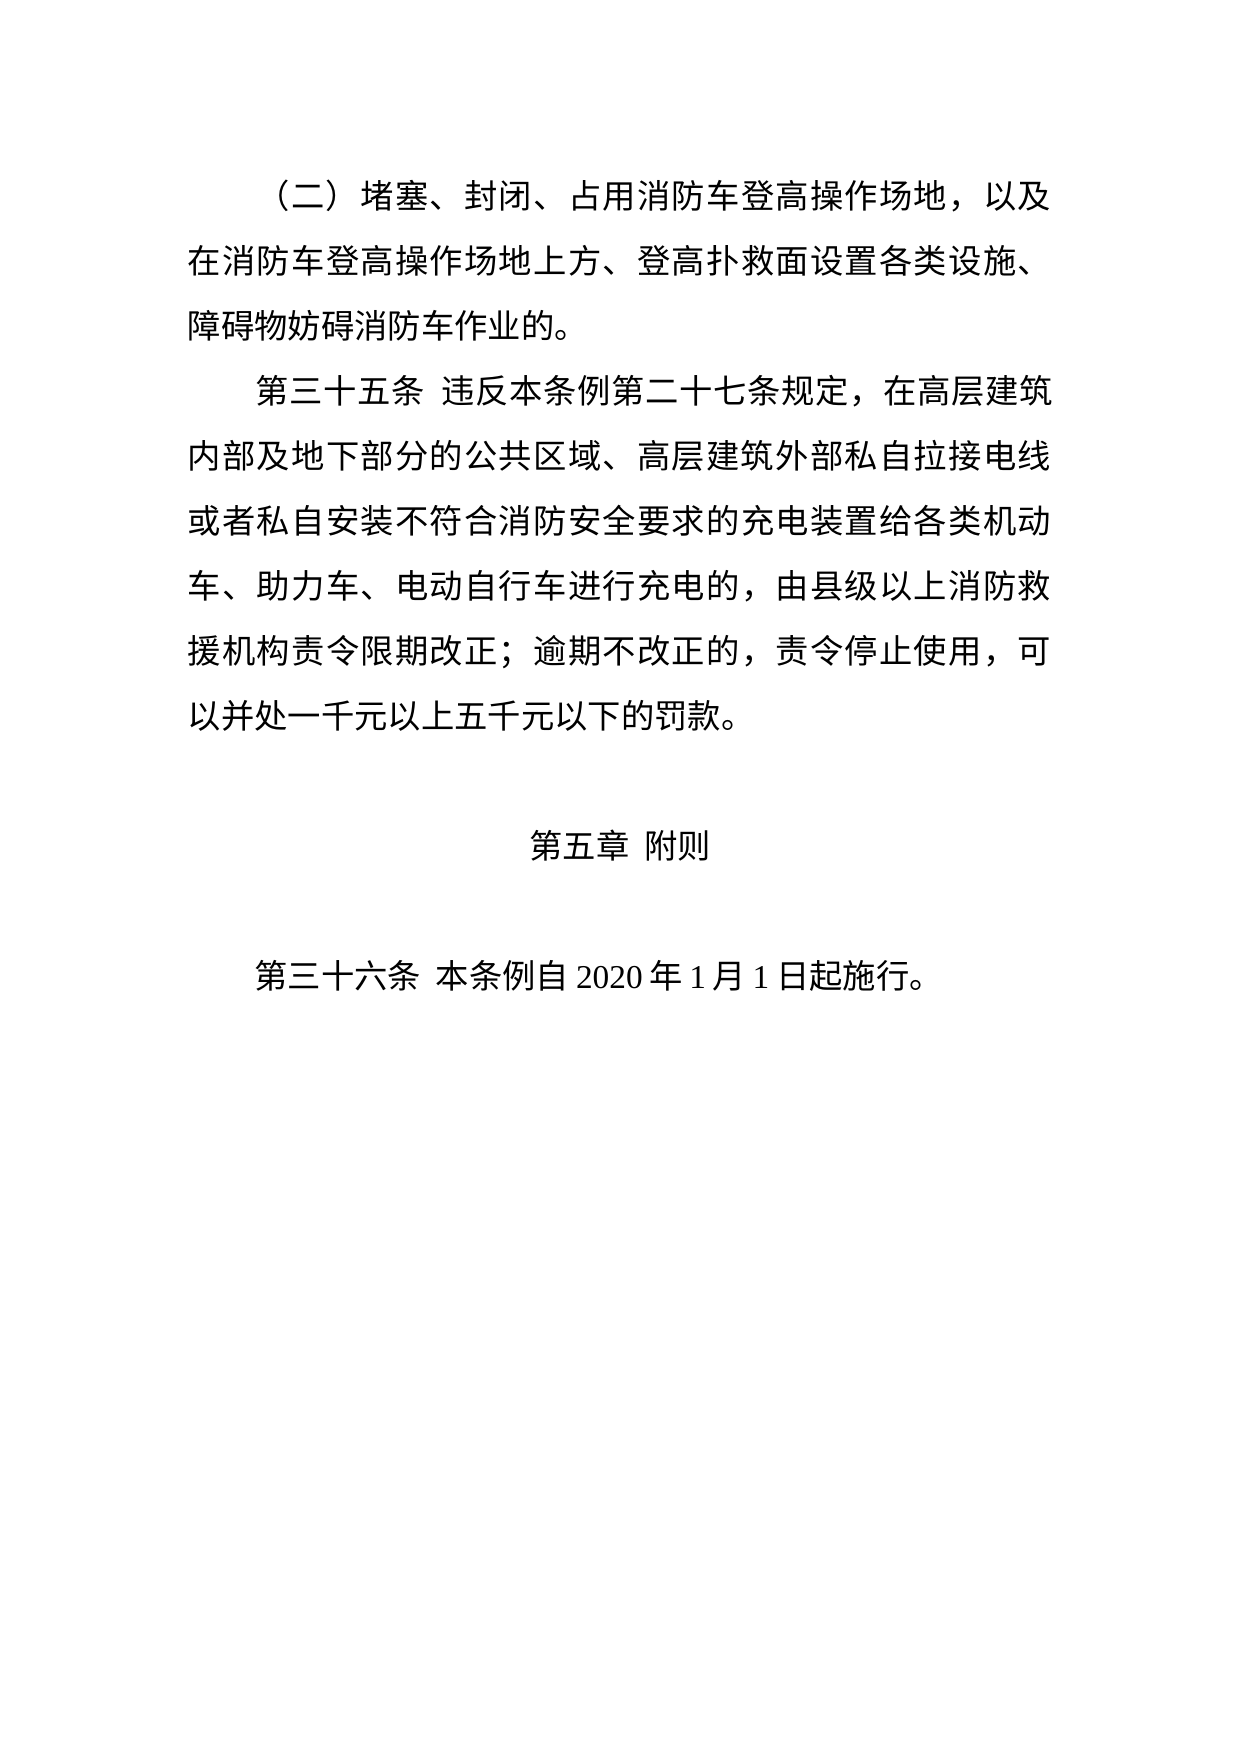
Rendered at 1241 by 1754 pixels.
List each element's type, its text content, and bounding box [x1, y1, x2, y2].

text 第五章 附则 [187, 812, 1053, 877]
text （二）堵塞、封闭、占用消防车登高操作场地，以及在消防车登高操作场地上方、登高扑救面设置各类设施、障碍物妨碍消防车作业的。 [187, 162, 1053, 357]
text 第三十五条 违反本条例第二十七条规定，在高层建筑内部及地下部分的公共区域、高层建筑外部私自拉接电线或者私自安装不符合消防安全要求的充电装置给各类机动车、助力车、电动自行车进行充电的，由县级以上消防救援机构责令限期改正；逾期不改正的，责令停止使用，可以并处一千元以上五千元以下的罚款。 [187, 357, 1053, 747]
text 第三十六条 本条例自2020年1月1日起施行。 [187, 942, 1053, 1007]
